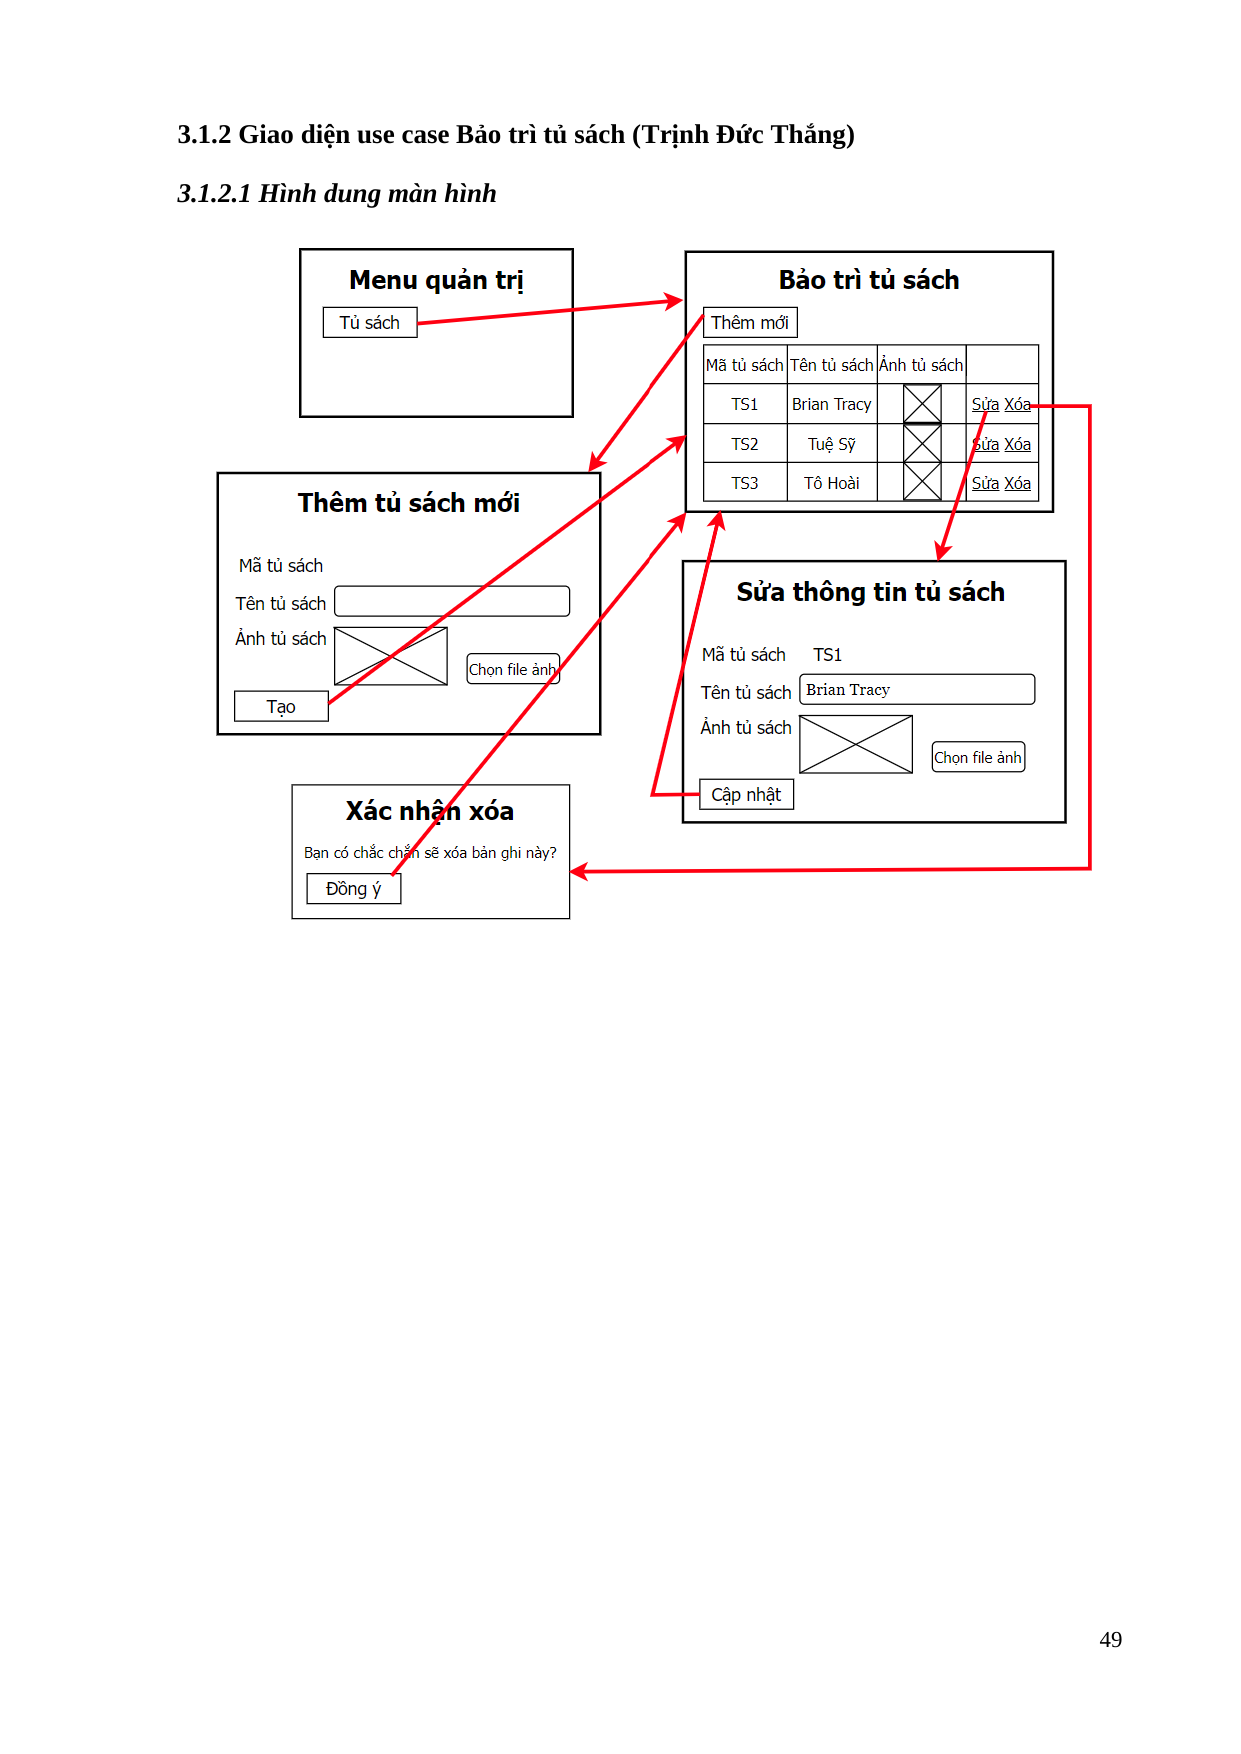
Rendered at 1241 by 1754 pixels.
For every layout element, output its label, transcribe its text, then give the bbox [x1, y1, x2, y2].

picture [177, 221, 1123, 955]
subtitle 3.1.2 Giao diện use case Bảo trì tủ sách (Trịnh Đức Thắng) [177, 118, 1122, 149]
subtitle 3.1.2.1 Hình dung màn hình [177, 177, 1122, 208]
